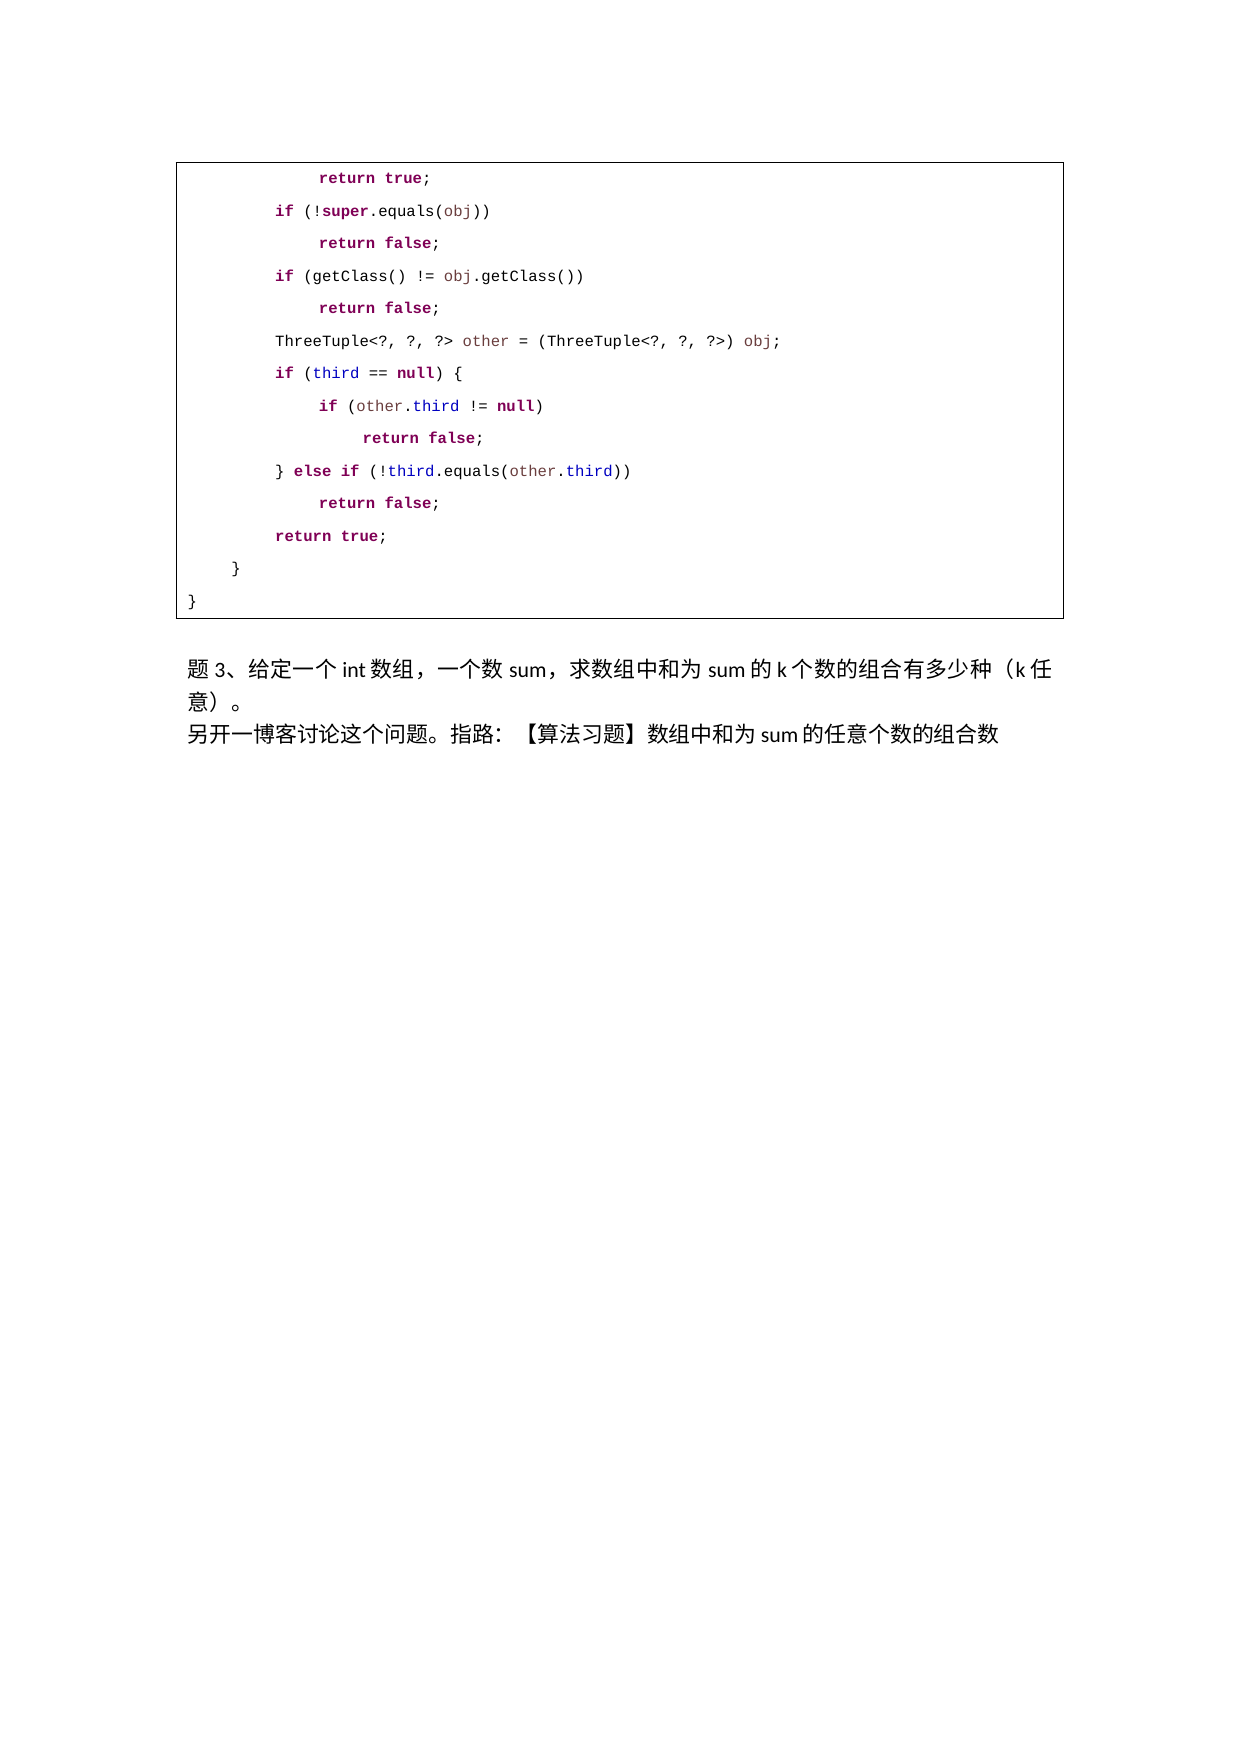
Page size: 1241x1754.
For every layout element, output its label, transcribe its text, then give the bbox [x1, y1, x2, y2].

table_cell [177, 163, 1063, 618]
text 另开一博客讨论这个问题。指路：【算法习题】数组中和为sum的任意个数的组合数 [187, 717, 1053, 749]
text 题3、给定一个int数组，一个数sum，求数组中和为sum的k个数的组合有多少种（k任意）。 [187, 652, 1053, 717]
